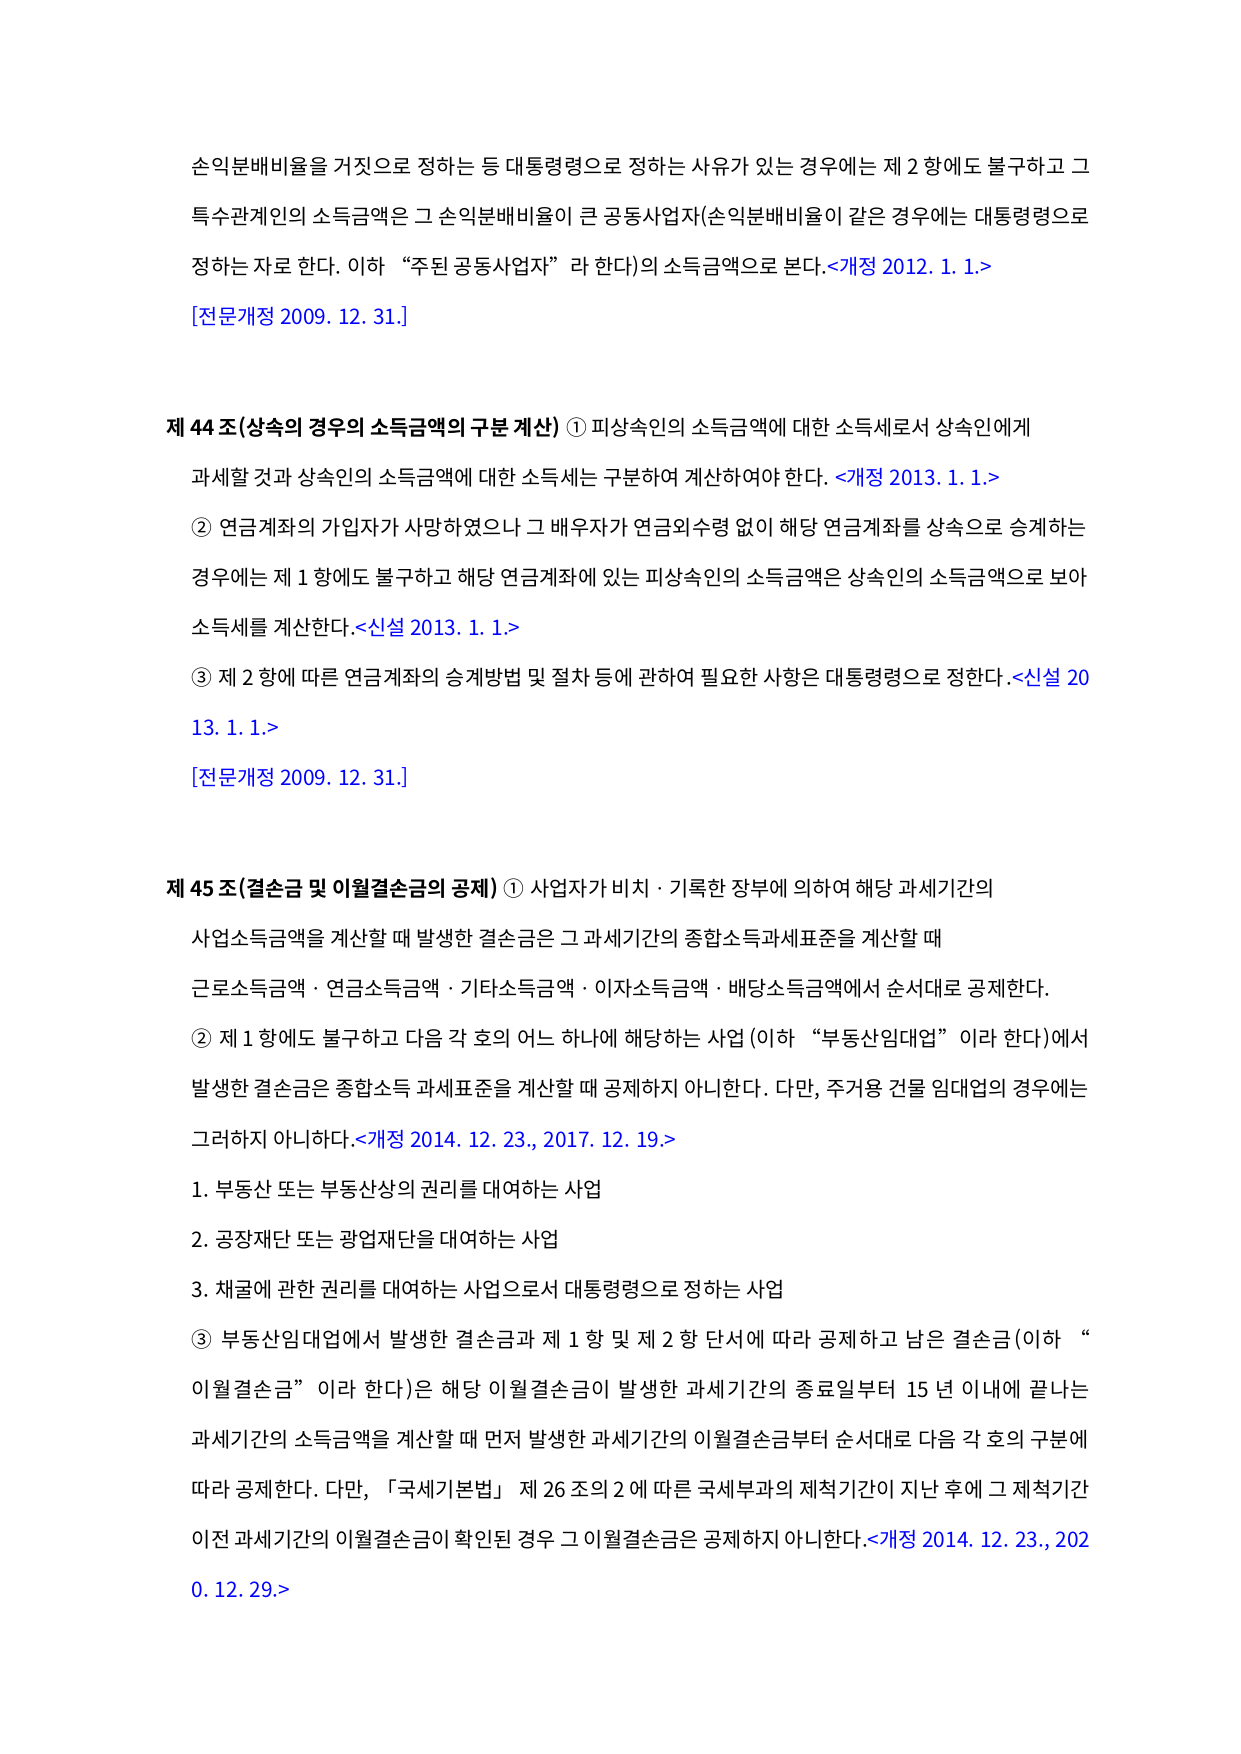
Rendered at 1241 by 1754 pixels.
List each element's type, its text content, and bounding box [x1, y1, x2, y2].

text [전문개정 2009. 12. 31.] [192, 762, 1090, 792]
text 1. 부동산 또는 부동산상의 권리를 대여하는 사업 [192, 1173, 1090, 1203]
text ③ 제2항에 따른 연금계좌의 승계방법 및 절차 등에 관하여 필요한 사항은 대통령령으로 정한다.<신설 2013. 1. 1.> [192, 661, 1090, 742]
text ② 연금계좌의 가입자가 사망하였으나 그 배우자가 연금외수령 없이 해당 연금계좌를 상속으로 승계하는 경우에는 제1항에도 불구하고 해당 연금계좌에 있는 피상속인의 소득금액은 상속인의 소득금액으로 보아 소득세를 계산한다.<신설 2013. 1. 1.> [192, 511, 1090, 642]
text ③ 부동산임대업에서 발생한 결손금과 제1항 및 제2항 단서에 따라 공제하고 남은 결손금(이하 “이월결손금”이라 한다)은 해당 이월결손금이 발생한 과세기간의 종료일부터 15년 이내에 끝나는 과세기간의 소득금액을 계산할 때 먼저 발생한 과세기간의 이월결손금부터 순서대로 다음 각 호의 구분에 따라 공제한다. 다만, 「국세기본법」 제26조의2에 따른 국세부과의 제척기간이 지난 후에 그 제척기간 이전 과세기간의 이월결손금이 확인된 경우 그 이월결손금은 공제하지 아니한다.<개정 2014. 12. 23., 2020. 12. 29.> [192, 1323, 1090, 1604]
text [192, 150, 1090, 280]
text [전문개정 2009. 12. 31.] [192, 300, 1090, 331]
text 3. 채굴에 관한 권리를 대여하는 사업으로서 대통령령으로 정하는 사업 [192, 1273, 1090, 1303]
text 2. 공장재단 또는 광업재단을 대여하는 사업 [192, 1223, 1090, 1253]
text ② 제1항에도 불구하고 다음 각 호의 어느 하나에 해당하는 사업(이하 “부동산임대업”이라 한다)에서 발생한 결손금은 종합소득 과세표준을 계산할 때 공제하지 아니한다. 다만, 주거용 건물 임대업의 경우에는 그러하지 아니하다.<개정 2014. 12. 23., 2017. 12. 19.> [192, 1023, 1090, 1153]
text 제44조(상속의 경우의 소득금액의 구분 계산) ①피상속인의 소득금액에 대한 소득세로서 상속인에게 과세할 것과 상속인의 소득금액에 대한 소득세는 구분하여 계산하여야 한다. <개정 2013. 1. 1.> [167, 411, 1090, 491]
text 제45조(결손금 및 이월결손금의 공제) ① 사업자가 비치ㆍ기록한 장부에 의하여 해당 과세기간의 사업소득금액을 계산할 때 발생한 결손금은 그 과세기간의 종합소득과세표준을 계산할 때 근로소득금액ㆍ연금소득금액ㆍ기타소득금액ㆍ이자소득금액ㆍ배당소득금액에서 순서대로 공제한다. [167, 872, 1090, 1003]
